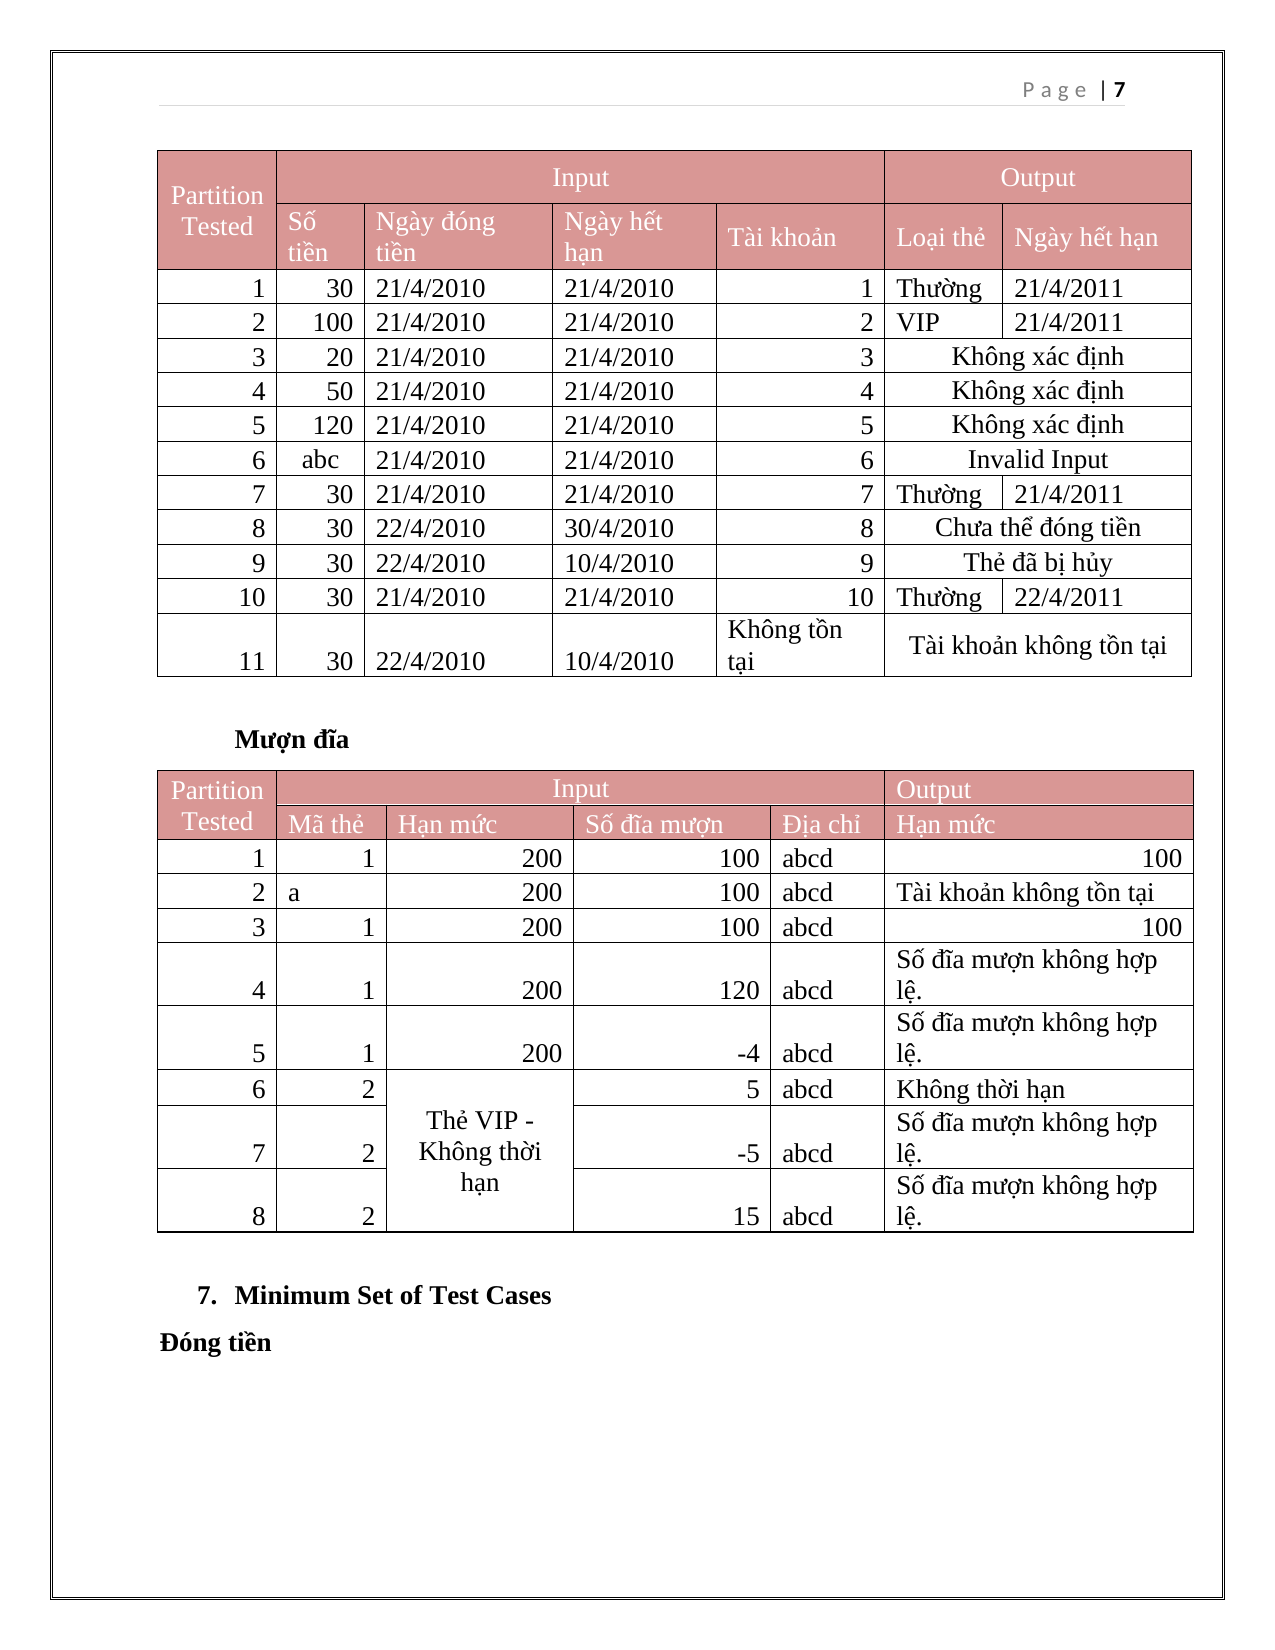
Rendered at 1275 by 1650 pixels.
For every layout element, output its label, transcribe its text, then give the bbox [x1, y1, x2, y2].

table_cell 21/4/2010 [553, 442, 716, 475]
text Đóng tiền [159, 1326, 1125, 1357]
table_cell Ngày hết hạn [553, 204, 716, 269]
table_cell 21/4/2010 [553, 476, 716, 509]
table_cell Không xác định [885, 407, 1191, 441]
table_cell Hạn mức [387, 806, 573, 839]
table_cell 4 [158, 943, 276, 1005]
table_cell 6 [717, 442, 884, 475]
table_cell 100 [574, 909, 770, 942]
table_cell 1 [277, 1006, 386, 1069]
table_cell -5 [574, 1106, 770, 1168]
table_cell 21/4/2010 [553, 270, 716, 303]
table_cell Số tiền [277, 204, 364, 269]
table_cell 21/4/2010 [365, 339, 552, 372]
table_cell 21/4/2010 [365, 476, 552, 509]
table_cell 30 [277, 614, 364, 676]
table_cell abcd [771, 1006, 884, 1069]
table_cell 6 [158, 442, 276, 475]
table_cell 3 [158, 909, 276, 942]
table_cell Không xác định [885, 373, 1191, 406]
table_cell Hạn mức [885, 806, 1193, 839]
table_cell 11 [158, 614, 276, 676]
table_cell 30 [277, 476, 364, 509]
table_cell 21/4/2011 [1003, 270, 1191, 303]
table_cell Invalid Input [885, 442, 1191, 475]
table_cell Thường [885, 476, 1002, 509]
table_cell 100 [885, 909, 1193, 942]
table_cell 21/4/2010 [553, 579, 716, 612]
table_cell 10/4/2010 [553, 614, 716, 676]
table_cell Tài khoản không tồn tại [885, 874, 1193, 908]
table_cell Số đĩa mượn không hợp lệ. [885, 943, 1193, 1005]
table_cell 21/4/2010 [365, 579, 552, 612]
table_cell abcd [771, 840, 884, 873]
table_cell 9 [158, 545, 276, 578]
table_cell 4 [717, 373, 884, 406]
table_cell Số đĩa mượn không hợp lệ. [885, 1169, 1193, 1231]
table_cell 6 [158, 1070, 276, 1105]
table_cell 9 [717, 545, 884, 578]
table_cell Loại thẻ [885, 204, 1002, 269]
table_cell 21/4/2010 [553, 373, 716, 406]
table_cell Số đĩa mượn không hợp lệ. [885, 1106, 1193, 1168]
table_cell 30 [277, 545, 364, 578]
table_cell 10 [717, 579, 884, 612]
table_cell 10/4/2010 [553, 545, 716, 578]
table_cell 22/4/2010 [365, 545, 552, 578]
table_cell 100 [885, 840, 1193, 873]
table_cell 21/4/2010 [553, 339, 716, 372]
table_cell VIP [885, 304, 1002, 337]
table_cell 21/4/2011 [1003, 476, 1191, 509]
table_cell 30 [277, 579, 364, 612]
table_cell 3 [717, 339, 884, 372]
table_cell 120 [574, 943, 770, 1005]
table_cell 2 [277, 1070, 386, 1105]
table_cell 200 [387, 909, 573, 942]
table_cell Tài khoản không tồn tại [885, 614, 1191, 676]
table_cell 1 [158, 270, 276, 303]
table_cell 7 [717, 476, 884, 509]
table_cell 21/4/2010 [365, 304, 552, 337]
table_cell 5 [717, 407, 884, 441]
table_cell 21/4/2010 [553, 407, 716, 441]
table_header Partition Tested [158, 771, 276, 839]
table_cell 8 [158, 1169, 276, 1231]
table_cell 22/4/2011 [1003, 579, 1191, 612]
table_cell 100 [277, 304, 364, 337]
table_cell 21/4/2010 [553, 304, 716, 337]
table_cell Mã thẻ [277, 806, 386, 839]
table_header Output [885, 151, 1191, 203]
table_cell 21/4/2010 [365, 407, 552, 441]
table_cell 2 [717, 304, 884, 337]
table_cell 10 [158, 579, 276, 612]
table_cell 7 [158, 476, 276, 509]
table_cell abcd [771, 1106, 884, 1168]
table_cell 8 [717, 510, 884, 544]
table_cell Ngày đóng tiền [365, 204, 552, 269]
table_cell 30 [277, 270, 364, 303]
table_header Partition Tested [158, 151, 276, 269]
table_cell 100 [574, 874, 770, 908]
table_cell Số đĩa mượn không hợp lệ. [885, 1006, 1193, 1069]
table_cell 1 [277, 840, 386, 873]
table_header Input [277, 151, 884, 203]
table_cell Tài khoản [717, 204, 884, 269]
table_cell abcd [771, 874, 884, 908]
table_cell abcd [771, 943, 884, 1005]
table_cell Ngày hết hạn [1003, 204, 1191, 269]
table_cell 8 [158, 510, 276, 544]
table_cell 200 [387, 943, 573, 1005]
table_cell 3 [158, 339, 276, 372]
table_header Input [277, 771, 884, 804]
table_cell 200 [387, 874, 573, 908]
table_cell 1 [717, 270, 884, 303]
table_cell 5 [574, 1070, 770, 1105]
table_cell Không thời hạn [885, 1070, 1193, 1105]
table_cell 21/4/2011 [1003, 304, 1191, 337]
table_cell Số đĩa mượn [574, 806, 770, 839]
table_cell 120 [277, 407, 364, 441]
table_cell -4 [574, 1006, 770, 1069]
table_cell 20 [277, 339, 364, 372]
table_cell 2 [277, 1169, 386, 1231]
table_cell 21/4/2010 [365, 442, 552, 475]
table_cell 4 [158, 373, 276, 406]
table_cell abcd [771, 1169, 884, 1231]
table_cell 1 [277, 909, 386, 942]
table_cell 200 [387, 840, 573, 873]
table_cell Địa chỉ [771, 806, 884, 839]
table_cell 2 [158, 304, 276, 337]
table_cell 50 [277, 373, 364, 406]
table_cell 7 [158, 1106, 276, 1168]
table_cell 2 [158, 874, 276, 908]
table_cell 1 [158, 840, 276, 873]
table_cell 2 [277, 1106, 386, 1168]
table_cell 30 [277, 510, 364, 544]
table_cell 5 [158, 1006, 276, 1069]
table_cell abcd [771, 1070, 884, 1105]
table_cell abc [277, 442, 364, 475]
list Mượn đĩa [234, 723, 1125, 755]
table_cell 200 [387, 1006, 573, 1069]
table_cell a [277, 874, 386, 908]
table_cell 22/4/2010 [365, 510, 552, 544]
list Minimum Set of Test Cases [197, 1279, 1125, 1310]
table_cell Không tồn tại [717, 614, 884, 676]
table_header Output [885, 771, 1193, 804]
table_cell abcd [771, 909, 884, 942]
table_cell Thẻ đã bị hủy [885, 545, 1191, 578]
table_cell Thường [885, 579, 1002, 612]
table_cell 5 [158, 407, 276, 441]
table_cell 1 [277, 943, 386, 1005]
table_cell 30/4/2010 [553, 510, 716, 544]
table_cell 21/4/2010 [365, 373, 552, 406]
table_cell 15 [574, 1169, 770, 1231]
table_cell Chưa thể đóng tiền [885, 510, 1191, 544]
table_cell 21/4/2010 [365, 270, 552, 303]
table_cell 100 [574, 840, 770, 873]
table_cell Thường [885, 270, 1002, 303]
table_cell 22/4/2010 [365, 614, 552, 676]
table_cell Thẻ VIP - Không thời hạn [387, 1070, 573, 1231]
table_cell Không xác định [885, 339, 1191, 372]
